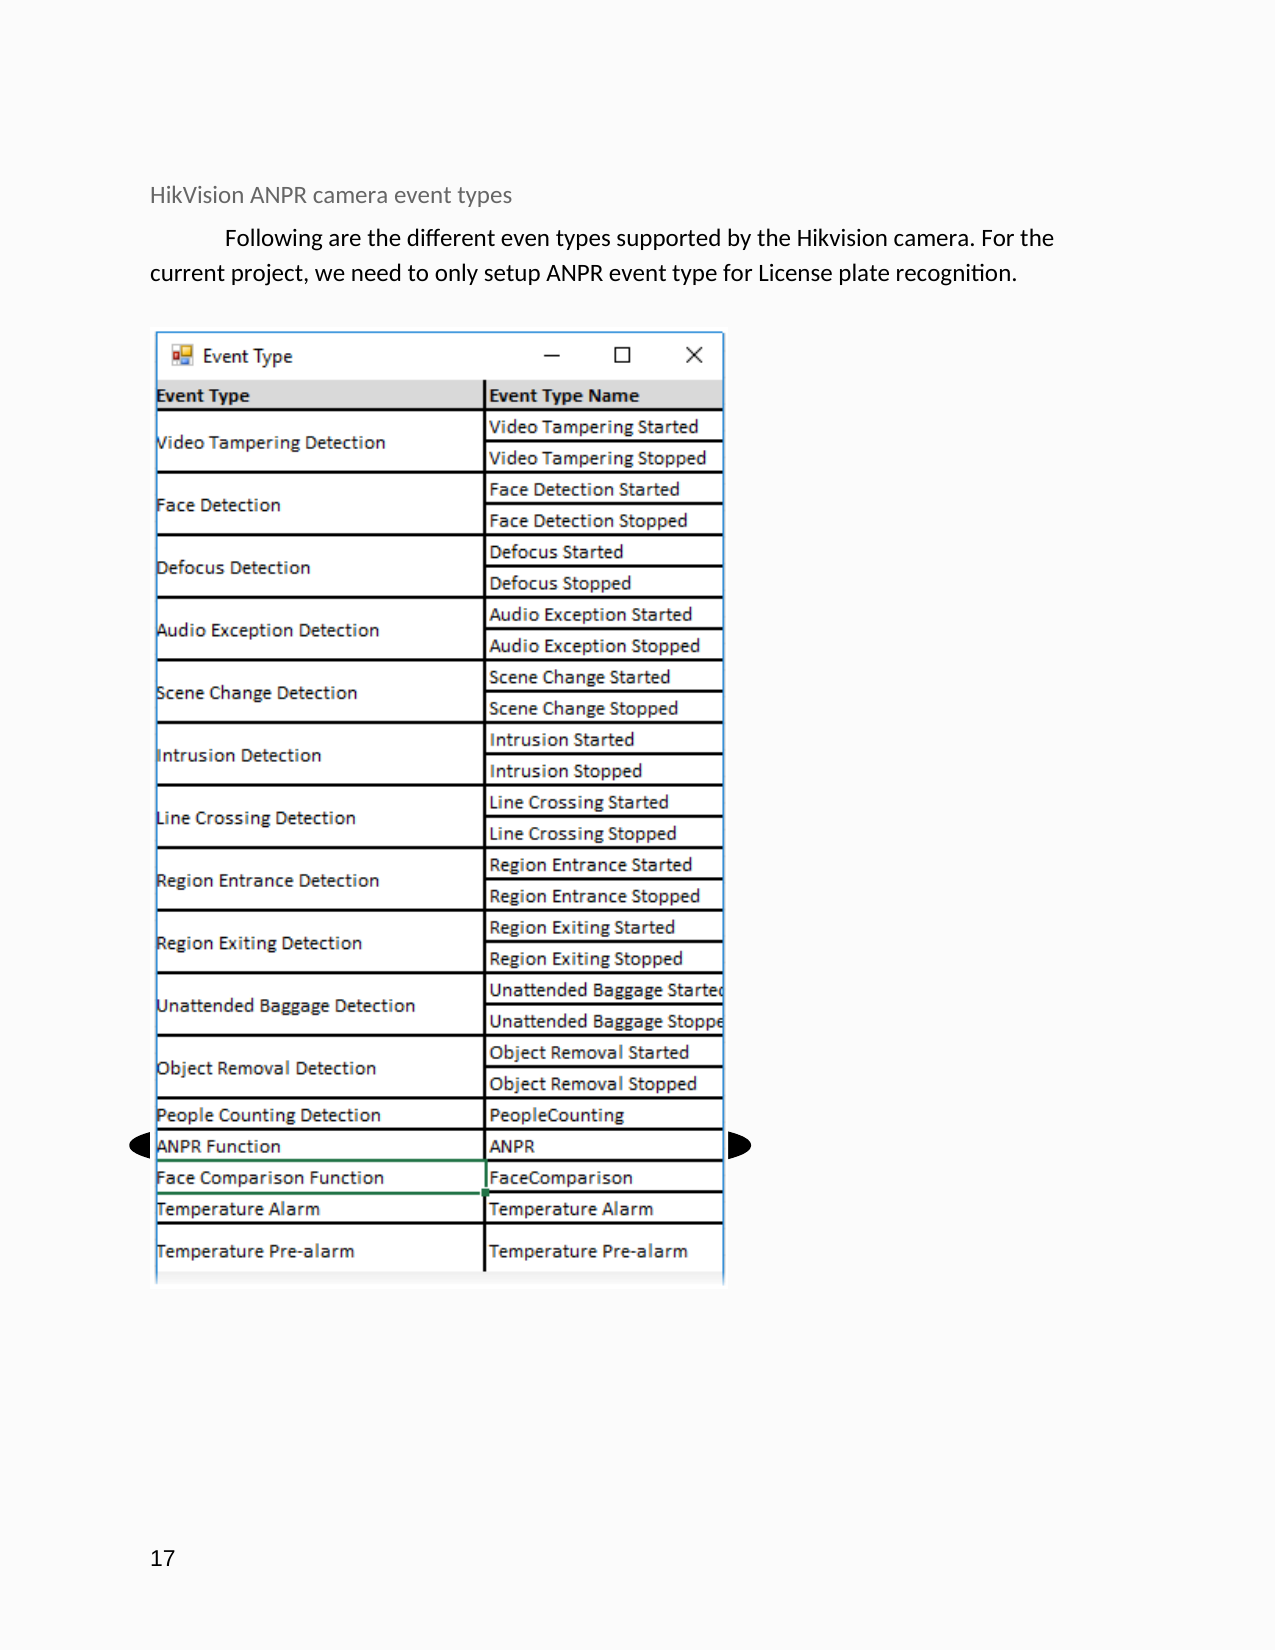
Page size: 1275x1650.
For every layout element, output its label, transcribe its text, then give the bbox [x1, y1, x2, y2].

text Following are the different even types supported by the Hikvision camera. For the current project, we need to only setup ANPR event type for License plate recognition. [150, 222, 1125, 288]
subtitle HikVision ANPR camera event types [150, 179, 1125, 210]
picture [150, 327, 729, 1289]
